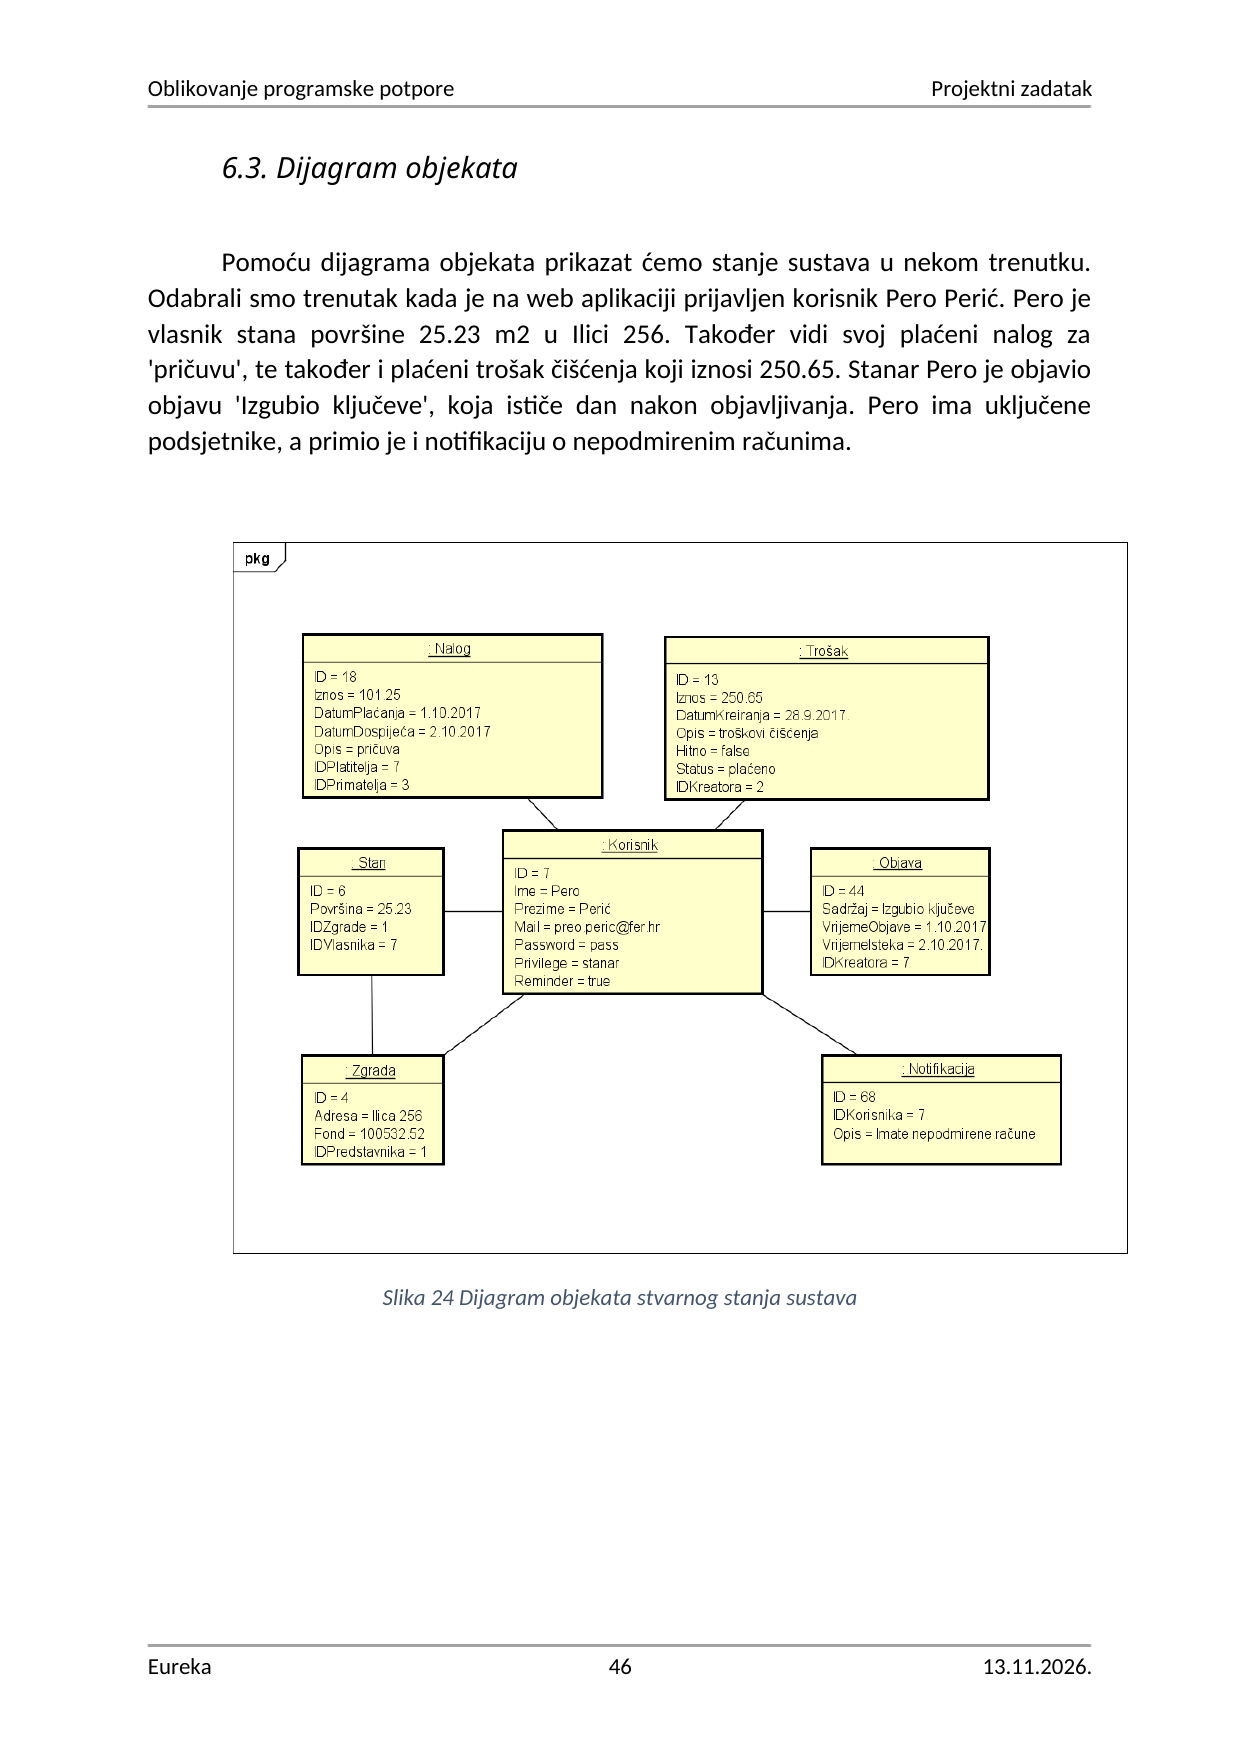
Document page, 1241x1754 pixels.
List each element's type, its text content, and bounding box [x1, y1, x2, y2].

subtitle 6.3. Dijagram objekata [148, 148, 1093, 187]
picture [221, 531, 1137, 1265]
text Pomoću dijagrama objekata prikazat ćemo stanje sustava u nekom trenutku. Odabrali smo trenutak kada je na web aplikaciji prijavljen korisnik Pero Perić. Pero je vlasnik stana površine 25.23 m2 u Ilici 256. Također vidi svoj plaćeni nalog za 'pričuvu', te također i plaćeni trošak čišćenja koji iznosi 250.65. Stanar Pero je objavio objavu 'Izgubio ključeve', koja ističe dan nakon objavljivanja. Pero ima uključene podsjetnike, a primio je i notifikaciju o nepodmirenim računima. [148, 246, 1093, 457]
text Slika 24 Dijagram objekata stvarnog stanja sustava [148, 1283, 1093, 1311]
